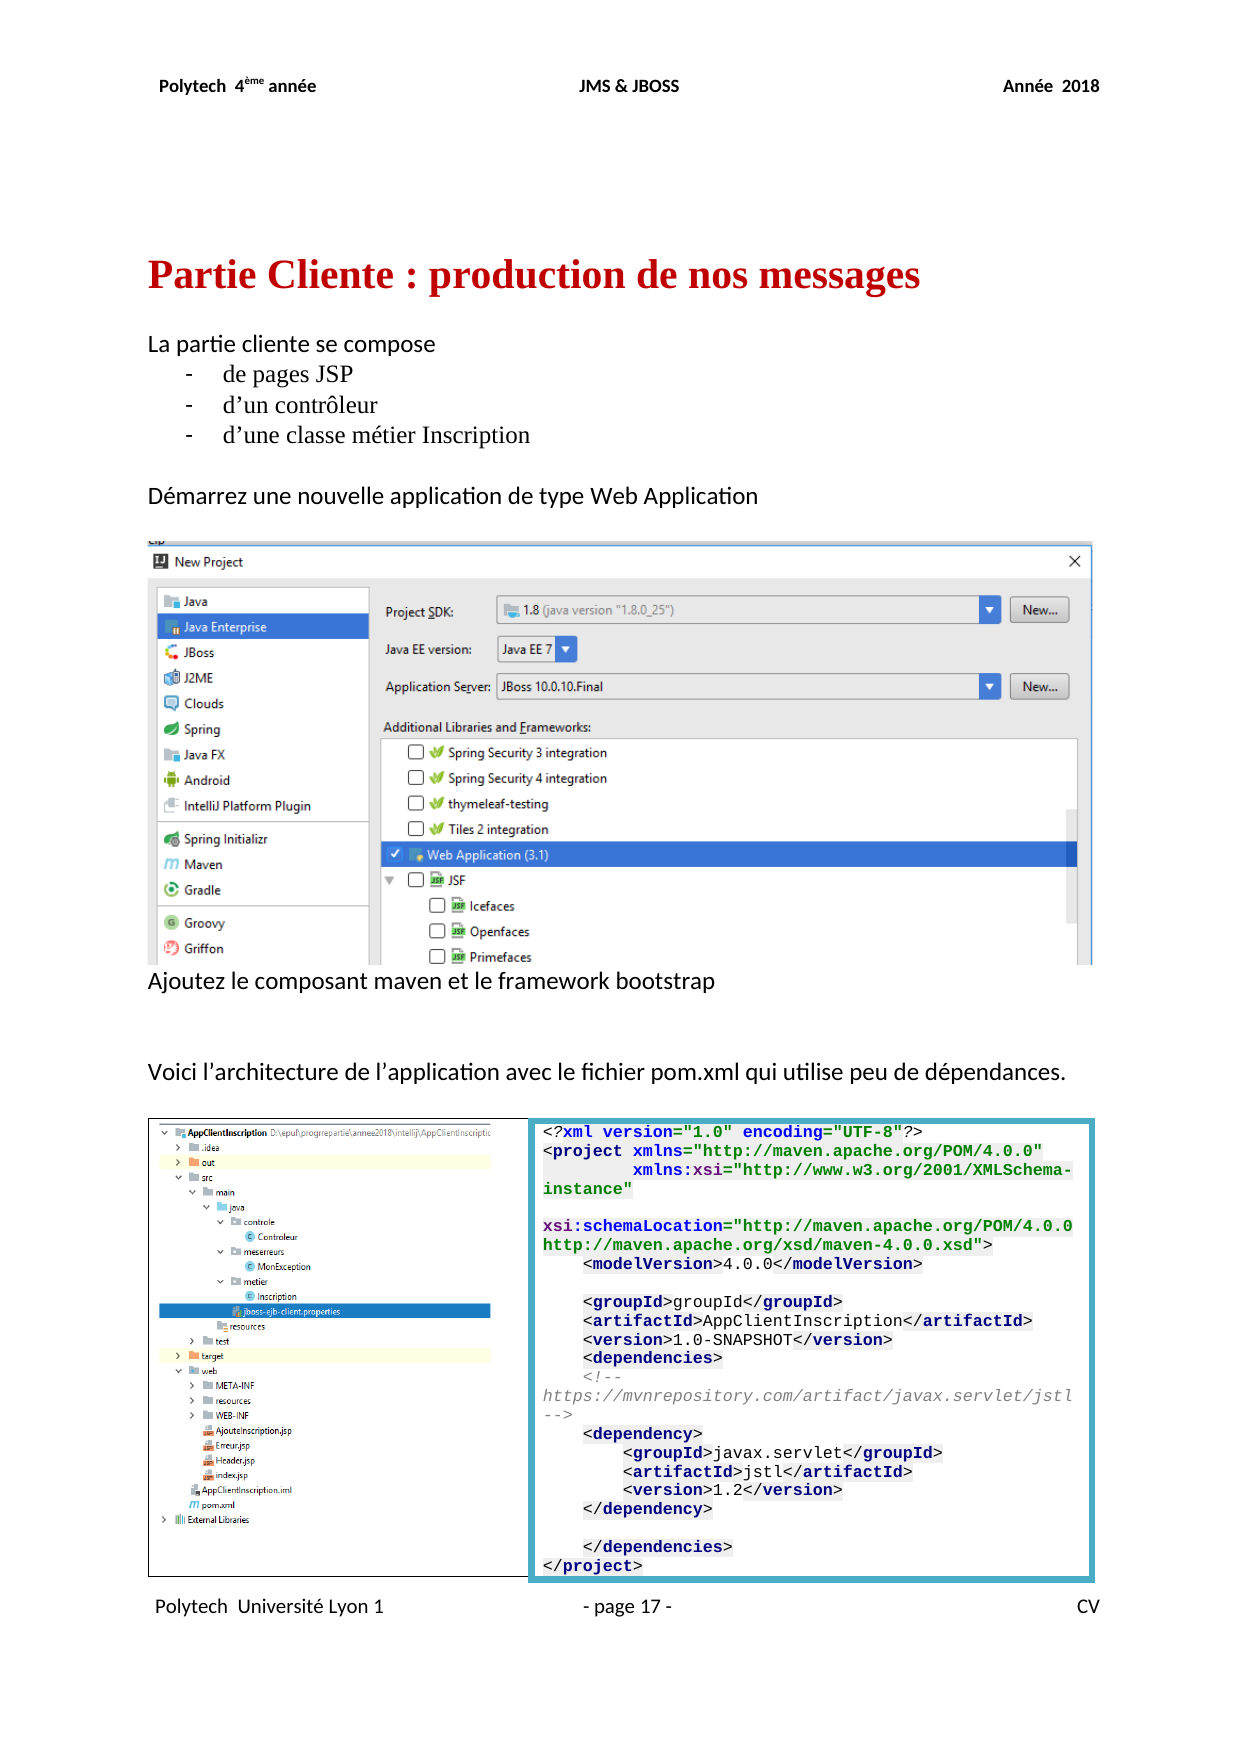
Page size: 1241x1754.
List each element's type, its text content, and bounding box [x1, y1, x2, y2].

text Voici l’architecture de l’application avec le fichier pom.xml qui utilise peu de dépendances. [148, 1056, 1093, 1087]
text La partie cliente se compose [148, 328, 1093, 358]
subtitle Partie Cliente : production de nos messages [148, 249, 1093, 297]
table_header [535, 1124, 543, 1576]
picture [159, 1123, 491, 1536]
picture [147, 541, 1093, 965]
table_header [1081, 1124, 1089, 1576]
list d’un contrôleur [185, 389, 1093, 419]
table_header [149, 1119, 528, 1576]
text Démarrez une nouvelle application de type Web Application [148, 480, 1093, 511]
text Ajoutez le composant maven et le framework bootstrap [148, 965, 1093, 995]
list d’une classe métier Inscription [185, 419, 1093, 450]
list de pages JSP [185, 358, 1093, 389]
